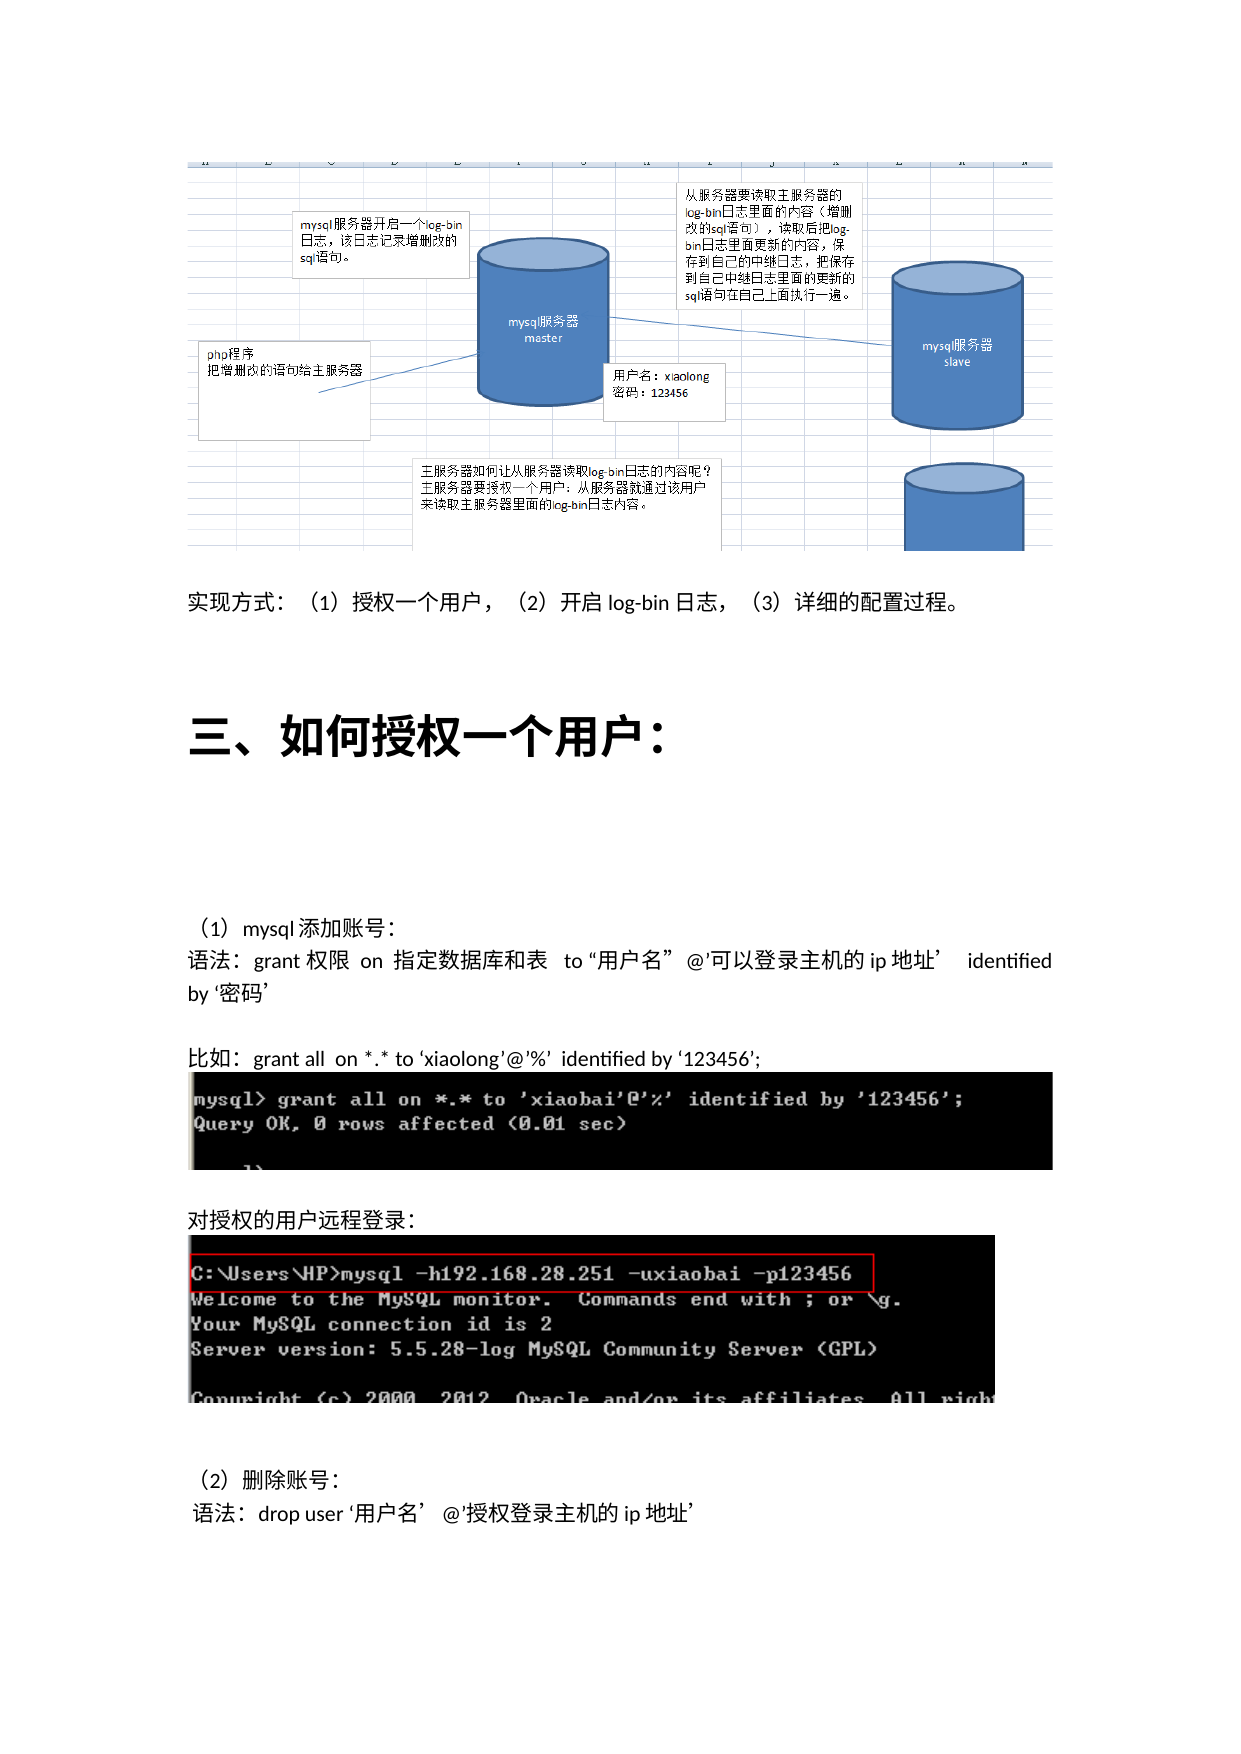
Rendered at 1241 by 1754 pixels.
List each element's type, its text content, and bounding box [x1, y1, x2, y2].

text 实现方式：（1）授权一个用户，（2）开启log-bin日志，（3）详细的配置过程。 [187, 584, 1053, 617]
text 语法：drop user ‘用户名’@’授权登录主机的ip地址’ [187, 1495, 1053, 1528]
subtitle 三、如何授权一个用户： [187, 685, 1053, 782]
text （1）mysql添加账号： [187, 910, 1053, 943]
text 比如：grant all on *.* to ‘xiaolong’@’%’ identified by ‘123456’; [187, 1040, 1053, 1072]
picture [187, 162, 1053, 551]
picture [187, 1235, 995, 1403]
text 语法：grant 权限 on 指定数据库和表 to “用户名”@’可以登录主机的ip地址’ identified by ‘密码’ [187, 943, 1053, 1008]
text （2）删除账号： [187, 1463, 1053, 1495]
picture [187, 1072, 1053, 1170]
text 对授权的用户远程登录： [187, 1203, 1053, 1235]
